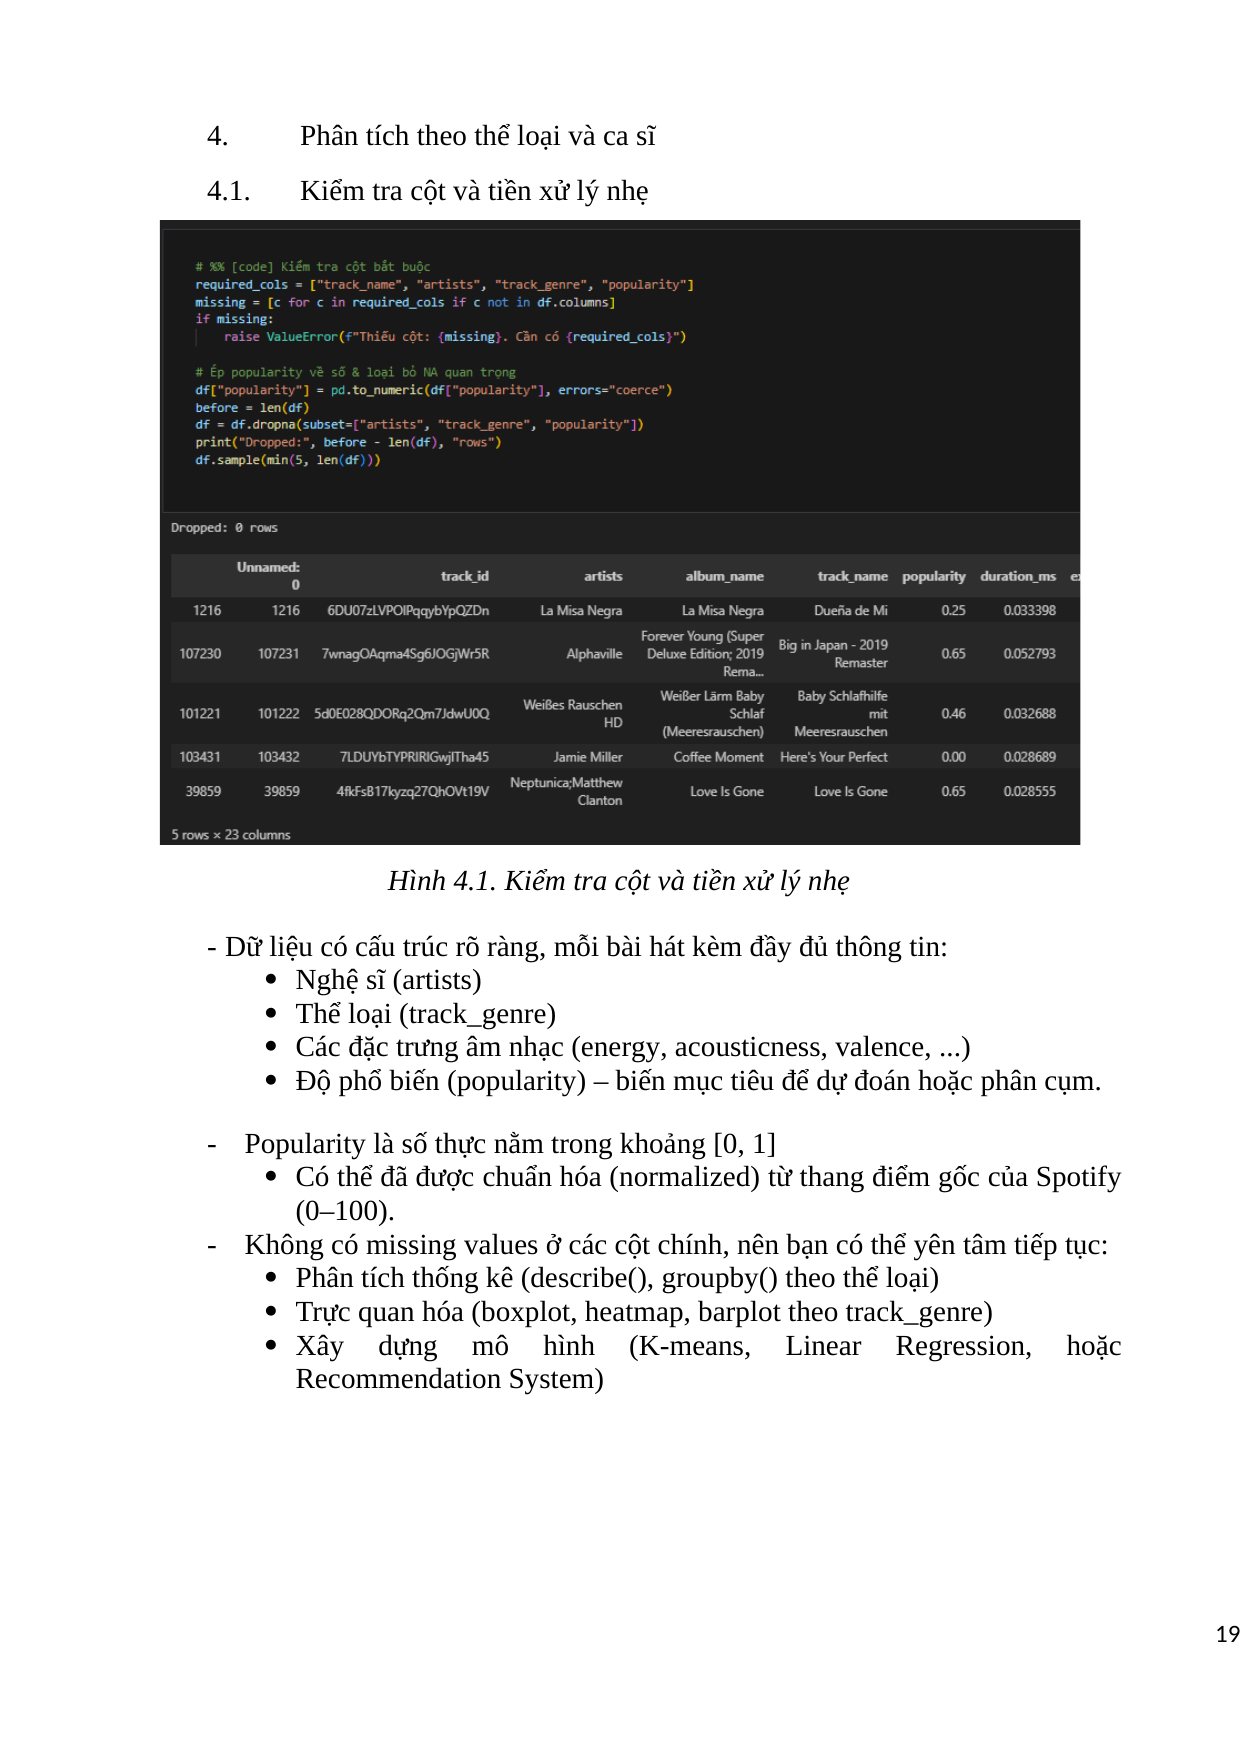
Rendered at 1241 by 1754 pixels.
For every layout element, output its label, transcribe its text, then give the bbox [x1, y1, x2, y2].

list Xây dựng mô hình (K-means, Linear Regression, hoặc Recommendation System) [266, 1328, 1122, 1395]
list Thể loại (track_genre) [266, 996, 1122, 1029]
list Popularity là số thực nằm trong khoảng [0, 1] [207, 1126, 1122, 1159]
list Dữ liệu có cấu trúc rõ ràng, mỗi bài hát kèm đầy đủ thông tin: [207, 929, 1122, 962]
subtitle Kiểm tra cột và tiền xử lý nhẹ [207, 173, 1240, 207]
subtitle Phân tích theo thể loại và ca sĩ [207, 118, 1240, 152]
list Độ phổ biến (popularity) – biến mục tiêu để dự đoán hoặc phân cụm. [266, 1063, 1122, 1097]
list Nghệ sĩ (artists) [266, 962, 1122, 996]
list Các đặc trưng âm nhạc (energy, acousticness, valence, ...) [266, 1029, 1122, 1063]
list Phân tích thống kê (describe(), groupby() theo thể loại) [266, 1260, 1122, 1294]
picture [159, 220, 1081, 845]
text Hình 4.1. Kiểm tra cột và tiền xử lý nhẹ [0, 863, 1240, 897]
list Có thể đã được chuẩn hóa (normalized) từ thang điểm gốc của Spotify (0–100). [266, 1159, 1122, 1227]
list Trực quan hóa (boxplot, heatmap, barplot theo track_genre) [266, 1294, 1122, 1328]
list Không có missing values ở các cột chính, nên bạn có thể yên tâm tiếp tục: [207, 1227, 1122, 1260]
